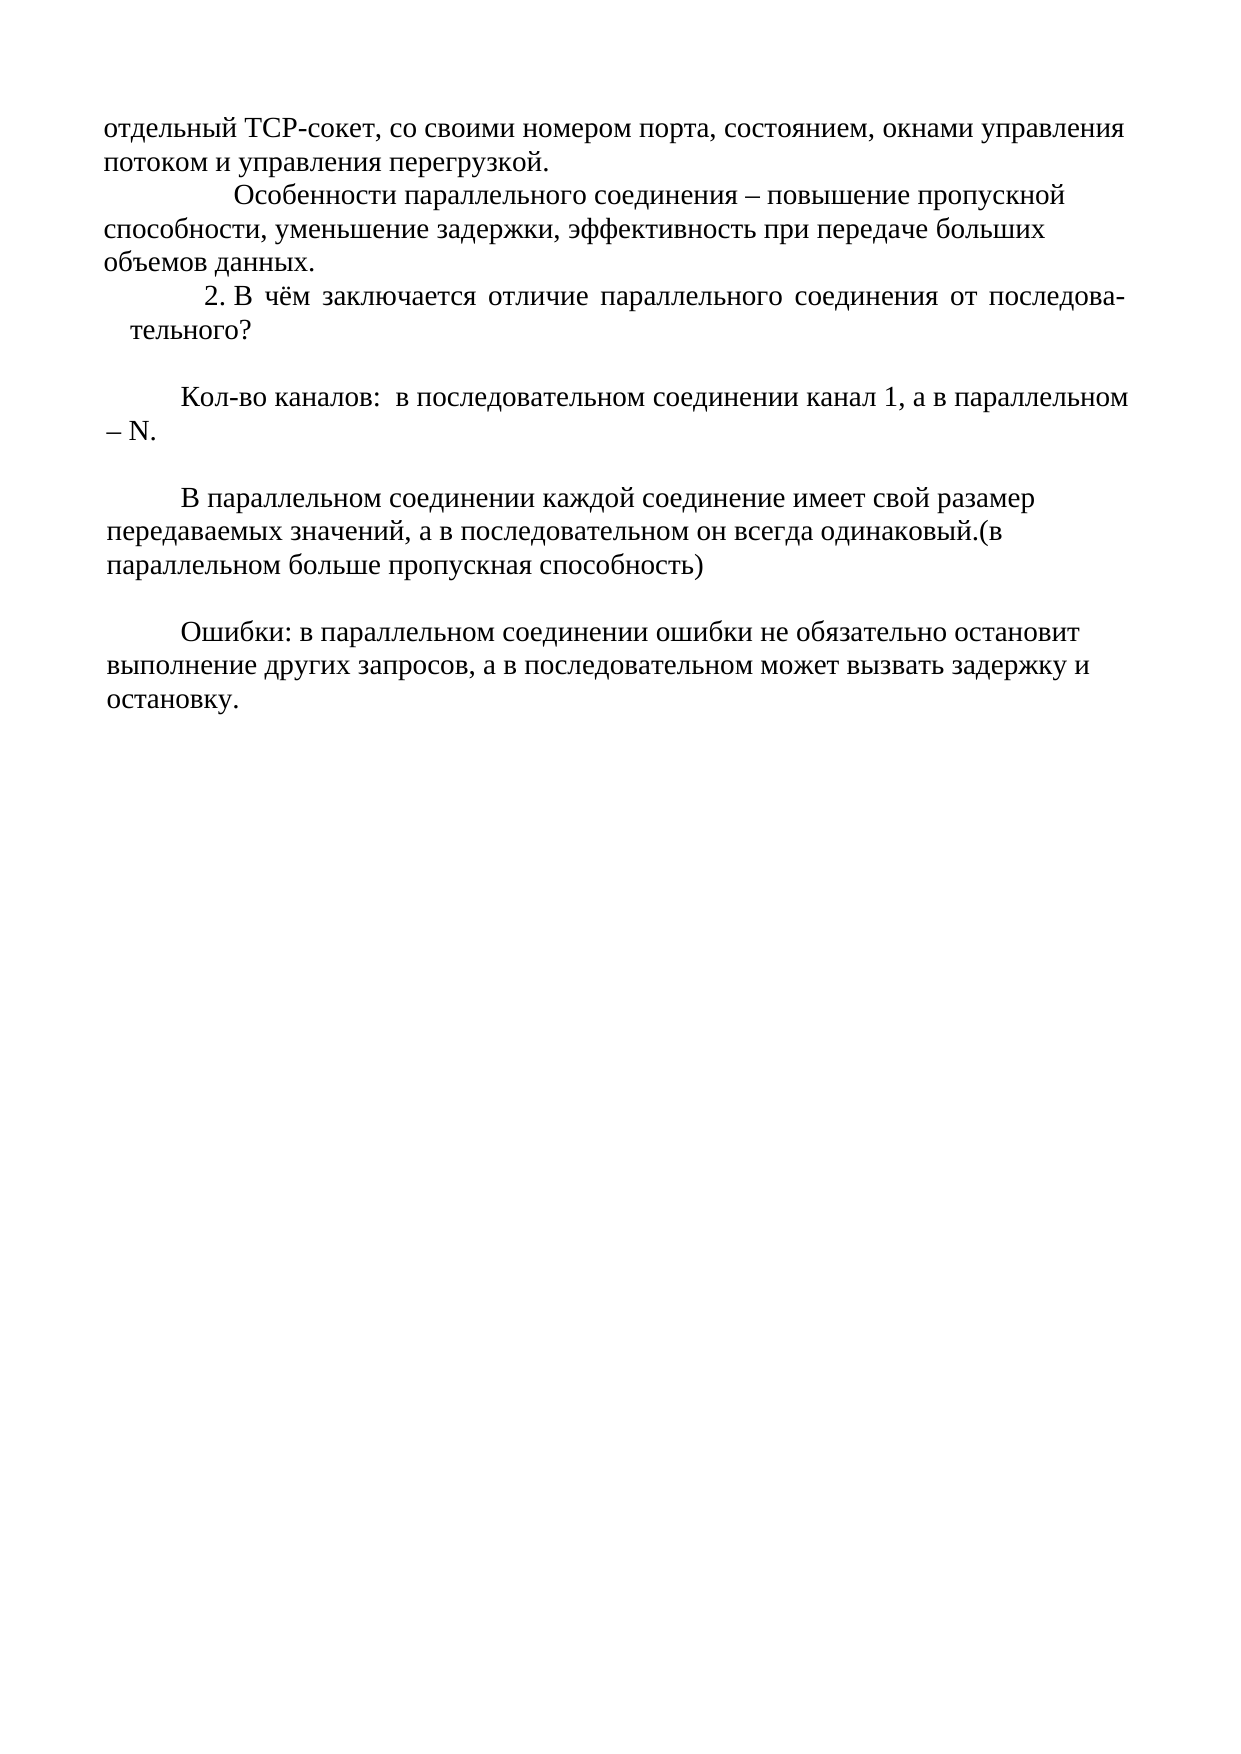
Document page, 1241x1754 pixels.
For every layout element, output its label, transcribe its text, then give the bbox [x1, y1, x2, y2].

list В чём заключается отличие параллельного соединения от последова- тельного? [130, 278, 1134, 345]
text Особенности параллельного соединения – повышение пропускной способности, уменьшение задержки, эффективность при передаче больших объемов данных. [103, 177, 1135, 278]
list Ошибки: в параллельном соединении ошибки не обязательно остановит выполнение других запросов, а в последовательном может вызвать задержку и остановку. [106, 614, 1137, 714]
list В параллельном соединении каждой соединение имеет свой разамер передаваемых значений, а в последовательном он всегда одинаковый.(в параллельном больше пропускная способность) [106, 480, 1137, 580]
list Кол-во каналов: в последовательном соединении канал 1, а в параллельном – N. [106, 379, 1137, 446]
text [103, 110, 1135, 177]
